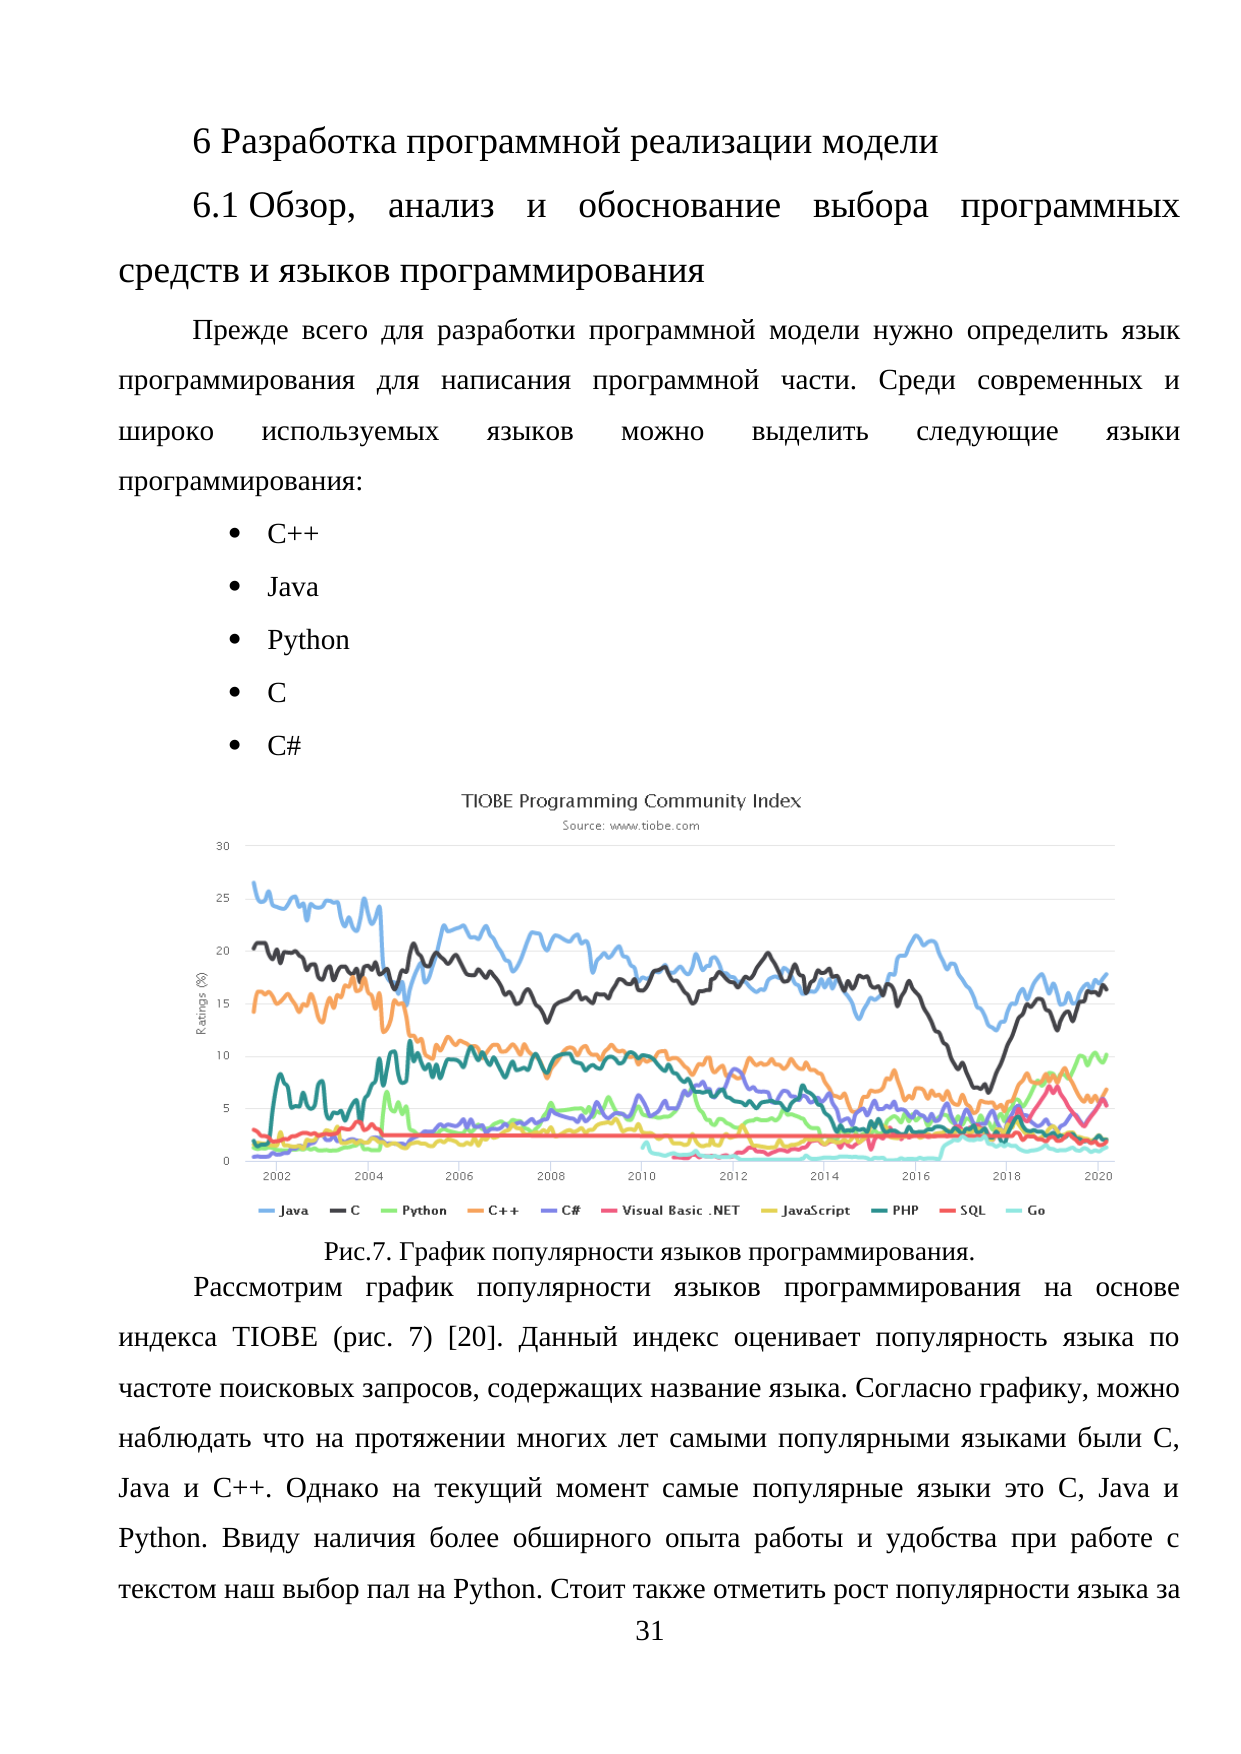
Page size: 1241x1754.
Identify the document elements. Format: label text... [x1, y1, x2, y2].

text Прежде всего для разработки программной модели нужно определить язык программирования для написания программной части. Среди современных и широко используемых языков можно выделить следующие языки программирования: [118, 312, 1181, 497]
list Python [229, 622, 1181, 656]
list C# [229, 728, 1181, 762]
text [118, 1269, 1181, 1604]
text Разработка программной реализации модели [118, 118, 1181, 161]
list С++ [229, 516, 1181, 550]
text Рис.7. График популярности языков программирования. [118, 1235, 1181, 1266]
list Java [229, 569, 1181, 603]
list Обзор, анализ и обоснование выбора программных средств и языков программирования [118, 183, 1181, 291]
picture [179, 781, 1120, 1233]
list C [229, 675, 1181, 709]
